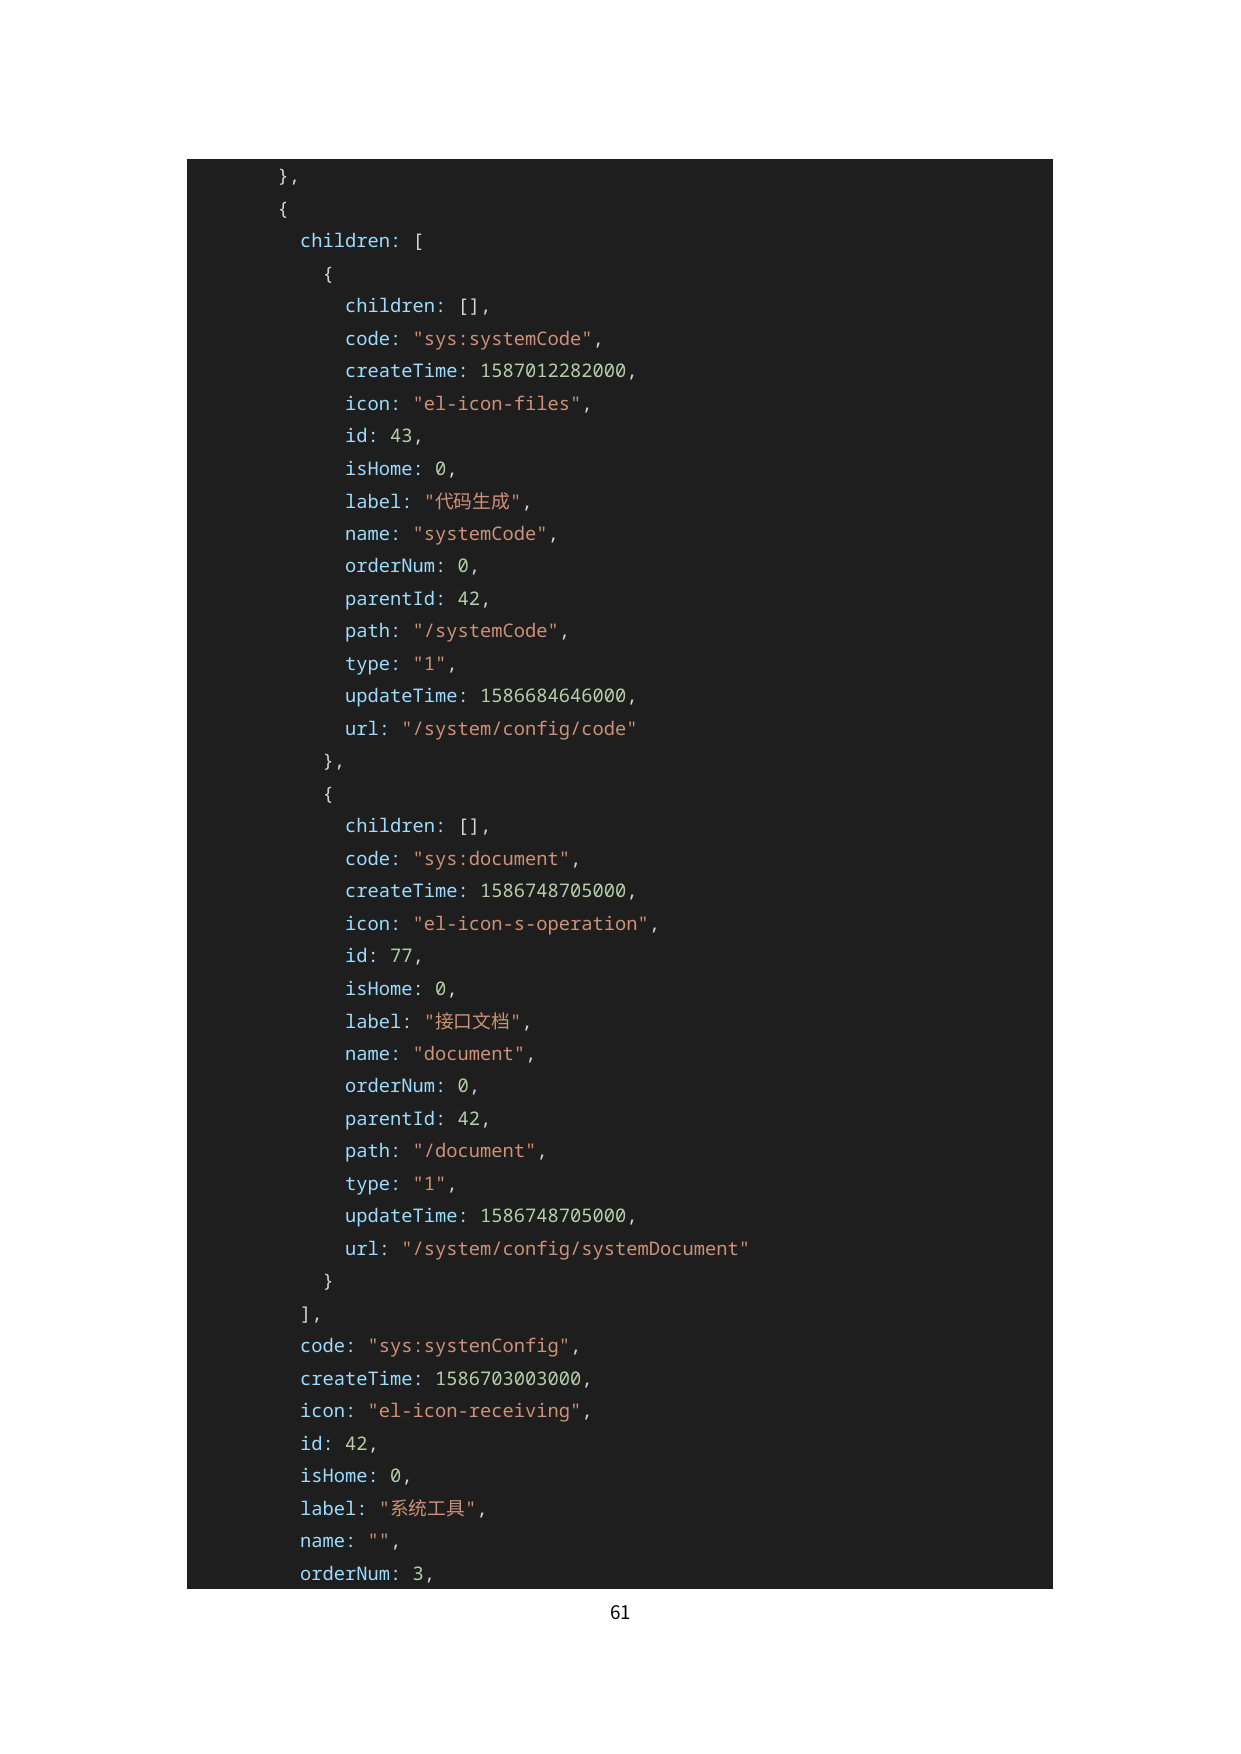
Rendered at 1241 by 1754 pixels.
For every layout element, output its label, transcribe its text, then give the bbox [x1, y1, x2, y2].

text createTime: 1587012282000, [187, 354, 1053, 386]
text code: "sys:document", [187, 841, 1053, 874]
text orderNum: 3, [187, 1556, 1053, 1589]
text { [187, 776, 1053, 809]
text createTime: 1586748705000, [187, 874, 1053, 906]
text type: "1", [187, 646, 1053, 679]
text parentId: 42, [187, 1101, 1053, 1134]
text name: "", [187, 1524, 1053, 1556]
text isHome: 0, [187, 1459, 1053, 1491]
text updateTime: 1586684646000, [187, 679, 1053, 711]
text }, [187, 159, 1053, 191]
text path: "/systemCode", [187, 614, 1053, 646]
text children: [], [187, 289, 1053, 321]
text url: "/system/config/systemDocument" [187, 1231, 1053, 1264]
text { [187, 256, 1053, 289]
text name: "document", [187, 1036, 1053, 1069]
text ], [187, 1296, 1053, 1329]
text id: 43, [187, 419, 1053, 451]
text { [187, 191, 1053, 224]
text label: "代码生成", [187, 484, 1053, 516]
text orderNum: 0, [187, 549, 1053, 581]
text name: "systemCode", [187, 516, 1053, 549]
text code: "sys:systenConfig", [187, 1329, 1053, 1361]
text children: [], [187, 809, 1053, 841]
text createTime: 1586703003000, [187, 1361, 1053, 1394]
text url: "/system/config/code" [187, 711, 1053, 744]
text }, [187, 744, 1053, 776]
text parentId: 42, [187, 581, 1053, 614]
text orderNum: 0, [187, 1069, 1053, 1101]
text icon: "el-icon-s-operation", [187, 906, 1053, 939]
text id: 42, [187, 1426, 1053, 1459]
text type: "1", [187, 1166, 1053, 1199]
text icon: "el-icon-files", [187, 386, 1053, 419]
text id: 77, [187, 939, 1053, 971]
text icon: "el-icon-receiving", [187, 1394, 1053, 1426]
text code: "sys:systemCode", [187, 321, 1053, 354]
text isHome: 0, [187, 971, 1053, 1004]
text children: [ [187, 224, 1053, 256]
text } [187, 1264, 1053, 1296]
text updateTime: 1586748705000, [187, 1199, 1053, 1231]
text isHome: 0, [187, 451, 1053, 484]
text path: "/document", [187, 1134, 1053, 1166]
text label: "系统工具", [187, 1491, 1053, 1524]
text label: "接口文档", [187, 1004, 1053, 1036]
